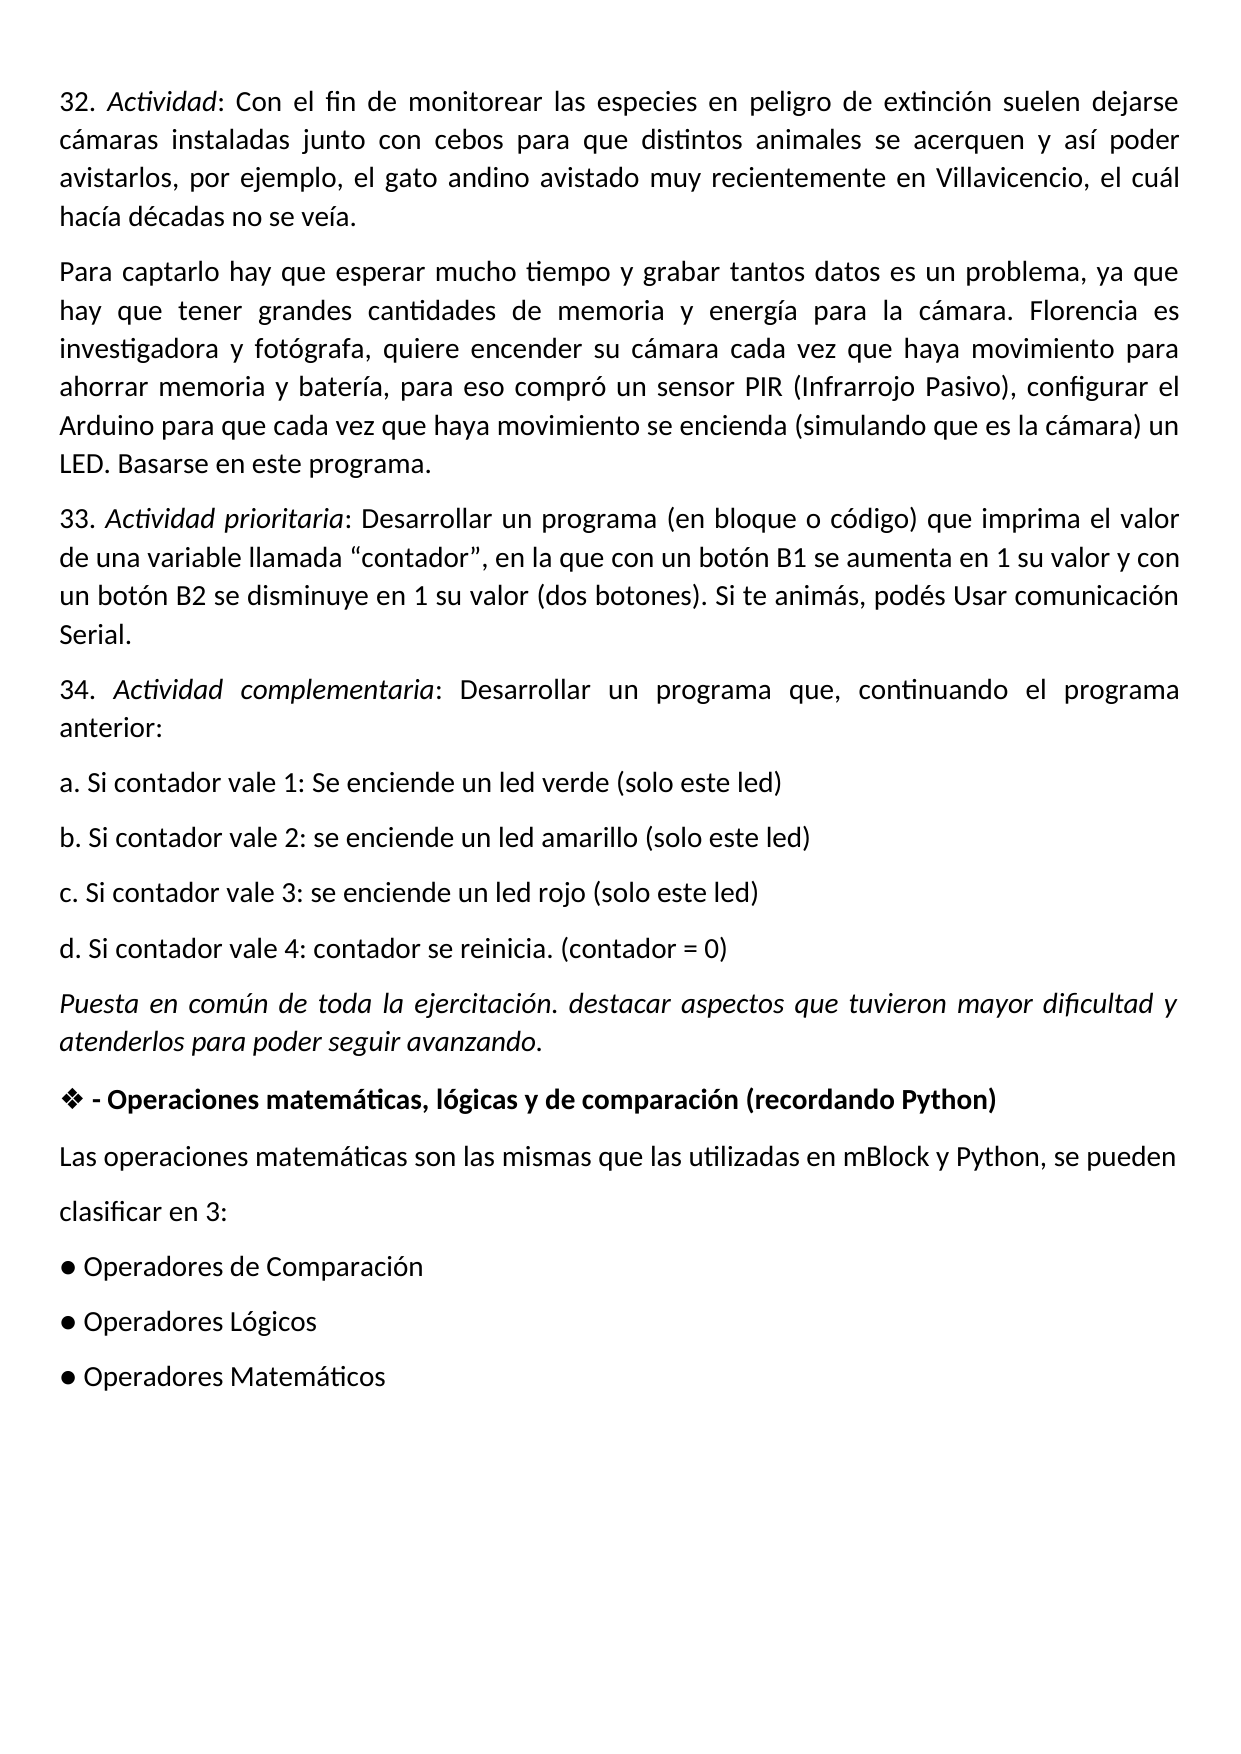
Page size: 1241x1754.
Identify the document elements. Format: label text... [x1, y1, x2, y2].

text a. Si contador vale 1: Se enciende un led verde (solo este led) [59, 764, 1181, 800]
text Para captarlo hay que esperar mucho tiempo y grabar tantos datos es un problema, ya que hay que tener grandes cantidades de memoria y energía para la cámara. Florencia es investigadora y fotógrafa, quiere encender su cámara cada vez que haya movimiento para ahorrar memoria y batería, para eso compró un sensor PIR (Infrarrojo Pasivo), configurar el Arduino para que cada vez que haya movimiento se encienda (simulando que es la cámara) un LED. Basarse en este programa. [59, 253, 1181, 481]
text Las operaciones matemáticas son las mismas que las utilizadas en mBlock y Python, se pueden [59, 1138, 1181, 1173]
text ● Operadores Matemáticos [59, 1358, 1181, 1394]
text 32. Actividad: Con el fin de monitorear las especies en peligro de extinción suelen dejarse cámaras instaladas junto con cebos para que distintos animales se acerquen y así poder avistarlos, por ejemplo, el gato andino avistado muy recientemente en Villavicencio, el cuál hacía décadas no se veía. [59, 83, 1181, 234]
text c. Si contador vale 3: se enciende un led rojo (solo este led) [59, 874, 1181, 910]
text ● Operadores Lógicos [59, 1303, 1181, 1339]
text Puesta en común de toda la ejercitación. destacar aspectos que tuvieron mayor dificultad y atenderlos para poder seguir avanzando. [59, 985, 1181, 1059]
text d. Si contador vale 4: contador se reinicia. (contador = 0) [59, 930, 1181, 965]
text b. Si contador vale 2: se enciende un led amarillo (solo este led) [59, 819, 1181, 855]
text 33. Actividad prioritaria: Desarrollar un programa (en bloque o código) que imprima el valor de una variable llamada “contador”, en la que con un botón B1 se aumenta en 1 su valor y con un botón B2 se disminuye en 1 su valor (dos botones). Si te animás, podés Usar comunicación Serial. [59, 500, 1181, 651]
text ❖ - Operaciones matemáticas, lógicas y de comparación (recordando Python) [59, 1078, 1181, 1118]
text 34. Actividad complementaria: Desarrollar un programa que, continuando el programa anterior: [59, 671, 1181, 745]
text ● Operadores de Comparación [59, 1248, 1181, 1284]
text clasificar en 3: [59, 1193, 1181, 1228]
